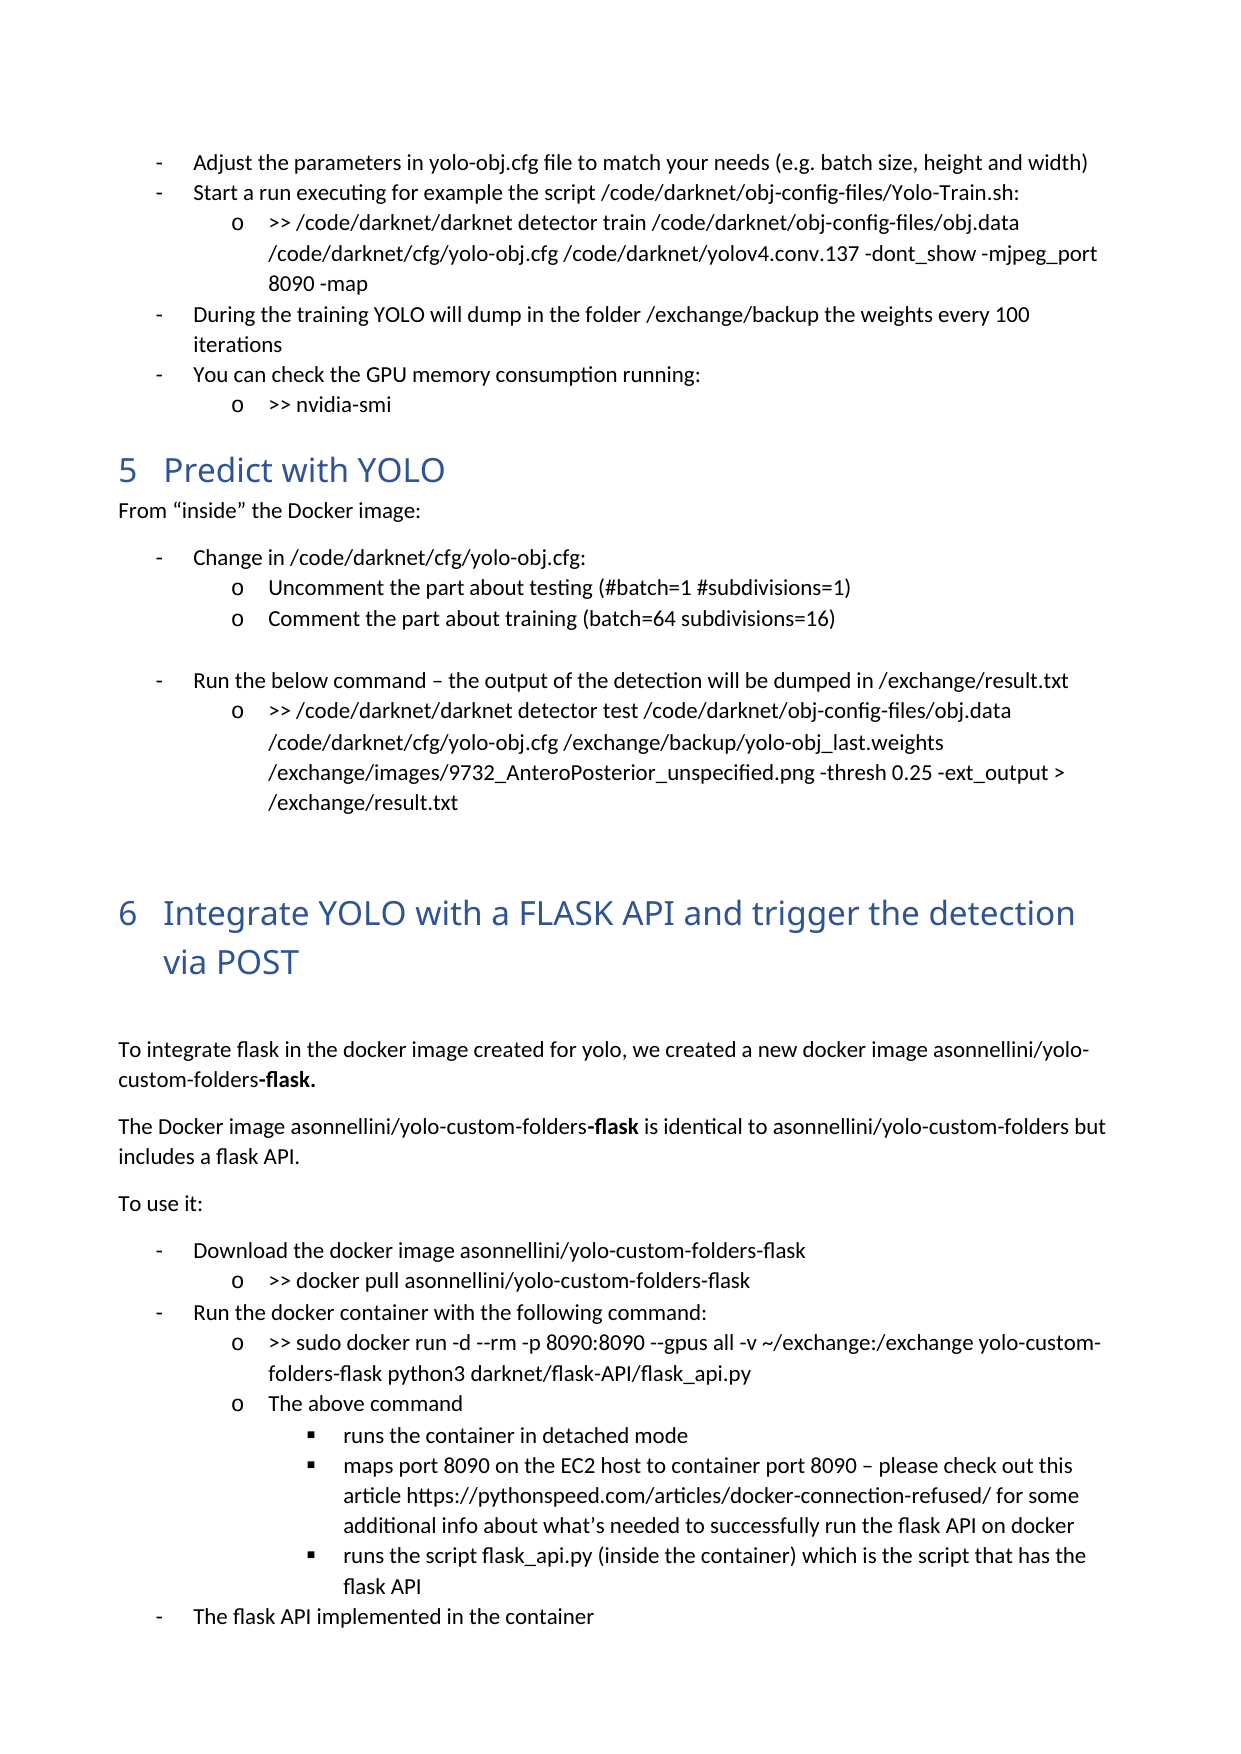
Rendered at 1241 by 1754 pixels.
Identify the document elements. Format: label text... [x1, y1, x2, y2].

list Adjust the parameters in yolo-obj.cfg file to match your needs (e.g. batch size, height and width) [156, 148, 1122, 176]
text From “inside” the Docker image: [118, 496, 1122, 524]
list Change in /code/darknet/cfg/yolo-obj.cfg: [156, 543, 1122, 571]
list The flask API implemented in the container [156, 1602, 1122, 1630]
list runs the script flask_api.py (inside the container) which is the script that has the flask API [306, 1542, 1122, 1600]
list runs the container in detached mode [306, 1421, 1122, 1449]
text To integrate flask in the docker image created for yolo, we created a new docker image asonnellini/yolo-custom-folders-flask. [118, 1035, 1122, 1093]
list >> nvidia-smi [231, 390, 1122, 419]
list During the training YOLO will dump in the folder /exchange/backup the weights every 100 iterations [156, 300, 1122, 358]
list Run the below command – the output of the detection will be dumped in /exchange/result.txt [156, 666, 1122, 694]
list Comment the part about training (batch=64 subdivisions=16) [231, 604, 1122, 633]
text The Docker image asonnellini/yolo-custom-folders-flask is identical to asonnellini/yolo-custom-folders but includes a flask API. [118, 1112, 1122, 1170]
list Uncomment the part about testing (#batch=1 #subdivisions=1) [231, 573, 1122, 602]
list You can check the GPU memory consumption running: [156, 360, 1122, 388]
subtitle Integrate YOLO with a FLASK API and trigger the detection via POST [118, 890, 1122, 984]
list The above command [231, 1389, 1122, 1418]
list >> /code/darknet/darknet detector test /code/darknet/obj-config-files/obj.data /code/darknet/cfg/yolo-obj.cfg /exchange/backup/yolo-obj_last.weights /exchange/images/9732_AnteroPosterior_unspecified.png -thresh 0.25 -ext_output > /exchange/result.txt [231, 696, 1122, 816]
list Start a run executing for example the script /code/darknet/obj-config-files/Yolo-Train.sh: [156, 178, 1122, 206]
subtitle Predict with YOLO [118, 447, 1122, 492]
list Download the docker image asonnellini/yolo-custom-folders-flask [156, 1236, 1122, 1264]
text To use it: [118, 1189, 1122, 1217]
list Run the docker container with the following command: [156, 1298, 1122, 1326]
list >> docker pull asonnellini/yolo-custom-folders-flask [231, 1266, 1122, 1295]
list >> sudo docker run -d --rm -p 8090:8090 --gpus all -v ~/exchange:/exchange yolo-custom-folders-flask python3 darknet/flask-API/flask_api.py [231, 1328, 1122, 1387]
